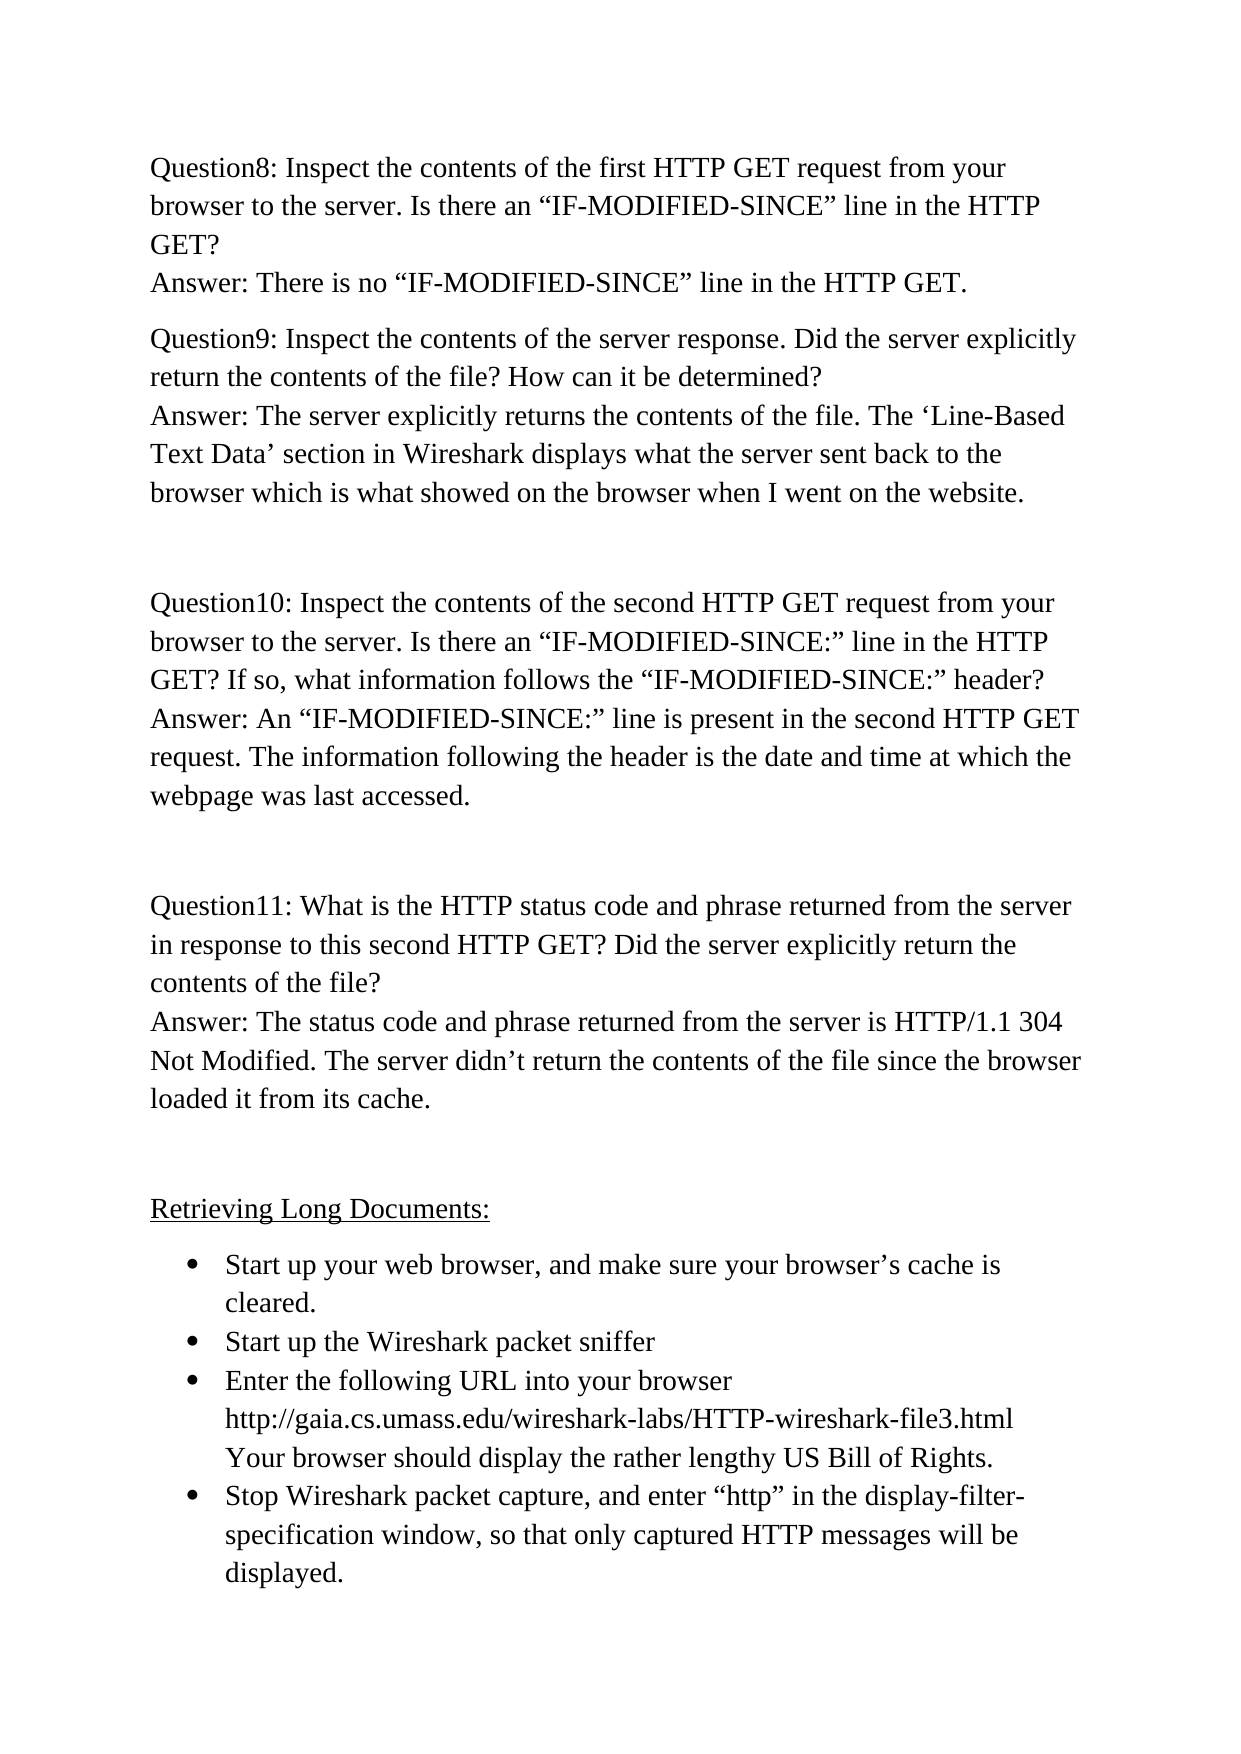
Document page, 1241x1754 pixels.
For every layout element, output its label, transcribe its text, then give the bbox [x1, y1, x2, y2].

list Start up the Wireshark packet sniffer [187, 1324, 1090, 1358]
list Stop Wireshark packet capture, and enter “http” in the display-filter-specification window, so that only captured HTTP messages will be displayed. [187, 1478, 1090, 1589]
list Your browser should display the rather lengthy US Bill of Rights. [225, 1440, 1090, 1473]
text Question11: What is the HTTP status code and phrase returned from the server in response to this second HTTP GET? Did the server explicitly return the contents of the file? Answer: The status code and phrase returned from the server is HTTP/1.1 304 Not Modified. The server didn’t return the contents of the file since the browser loaded it from its cache. [150, 888, 1090, 1115]
list Start up your web browser, and make sure your browser’s cache is cleared. [187, 1247, 1090, 1319]
list Enter the following URL into your browser http://gaia.cs.umass.edu/wireshark-labs/HTTP-wireshark-file3.html [187, 1363, 1090, 1435]
text Question8: Inspect the contents of the first HTTP GET request from your browser to the server. Is there an “IF-MODIFIED-SINCE” line in the HTTP GET? Answer: There is no “IF-MODIFIED-SINCE” line in the HTTP GET. [150, 150, 1090, 299]
text Retrieving Long Documents: [150, 1192, 1090, 1225]
text Question9: Inspect the contents of the server response. Did the server explicitly return the contents of the file? How can it be determined? Answer: The server explicitly returns the contents of the file. The ‘Line-Based Text Data’ section in Wireshark displays what the server sent back to the browser which is what showed on the browser when I went on the website. [150, 321, 1090, 508]
text Question10: Inspect the contents of the second HTTP GET request from your browser to the server. Is there an “IF-MODIFIED-SINCE:” line in the HTTP GET? If so, what information follows the “IF-MODIFIED-SINCE:” header? Answer: An “IF-MODIFIED-SINCE:” line is present in the second HTTP GET request. The information following the header is the date and time at which the webpage was last accessed. [150, 585, 1090, 812]
